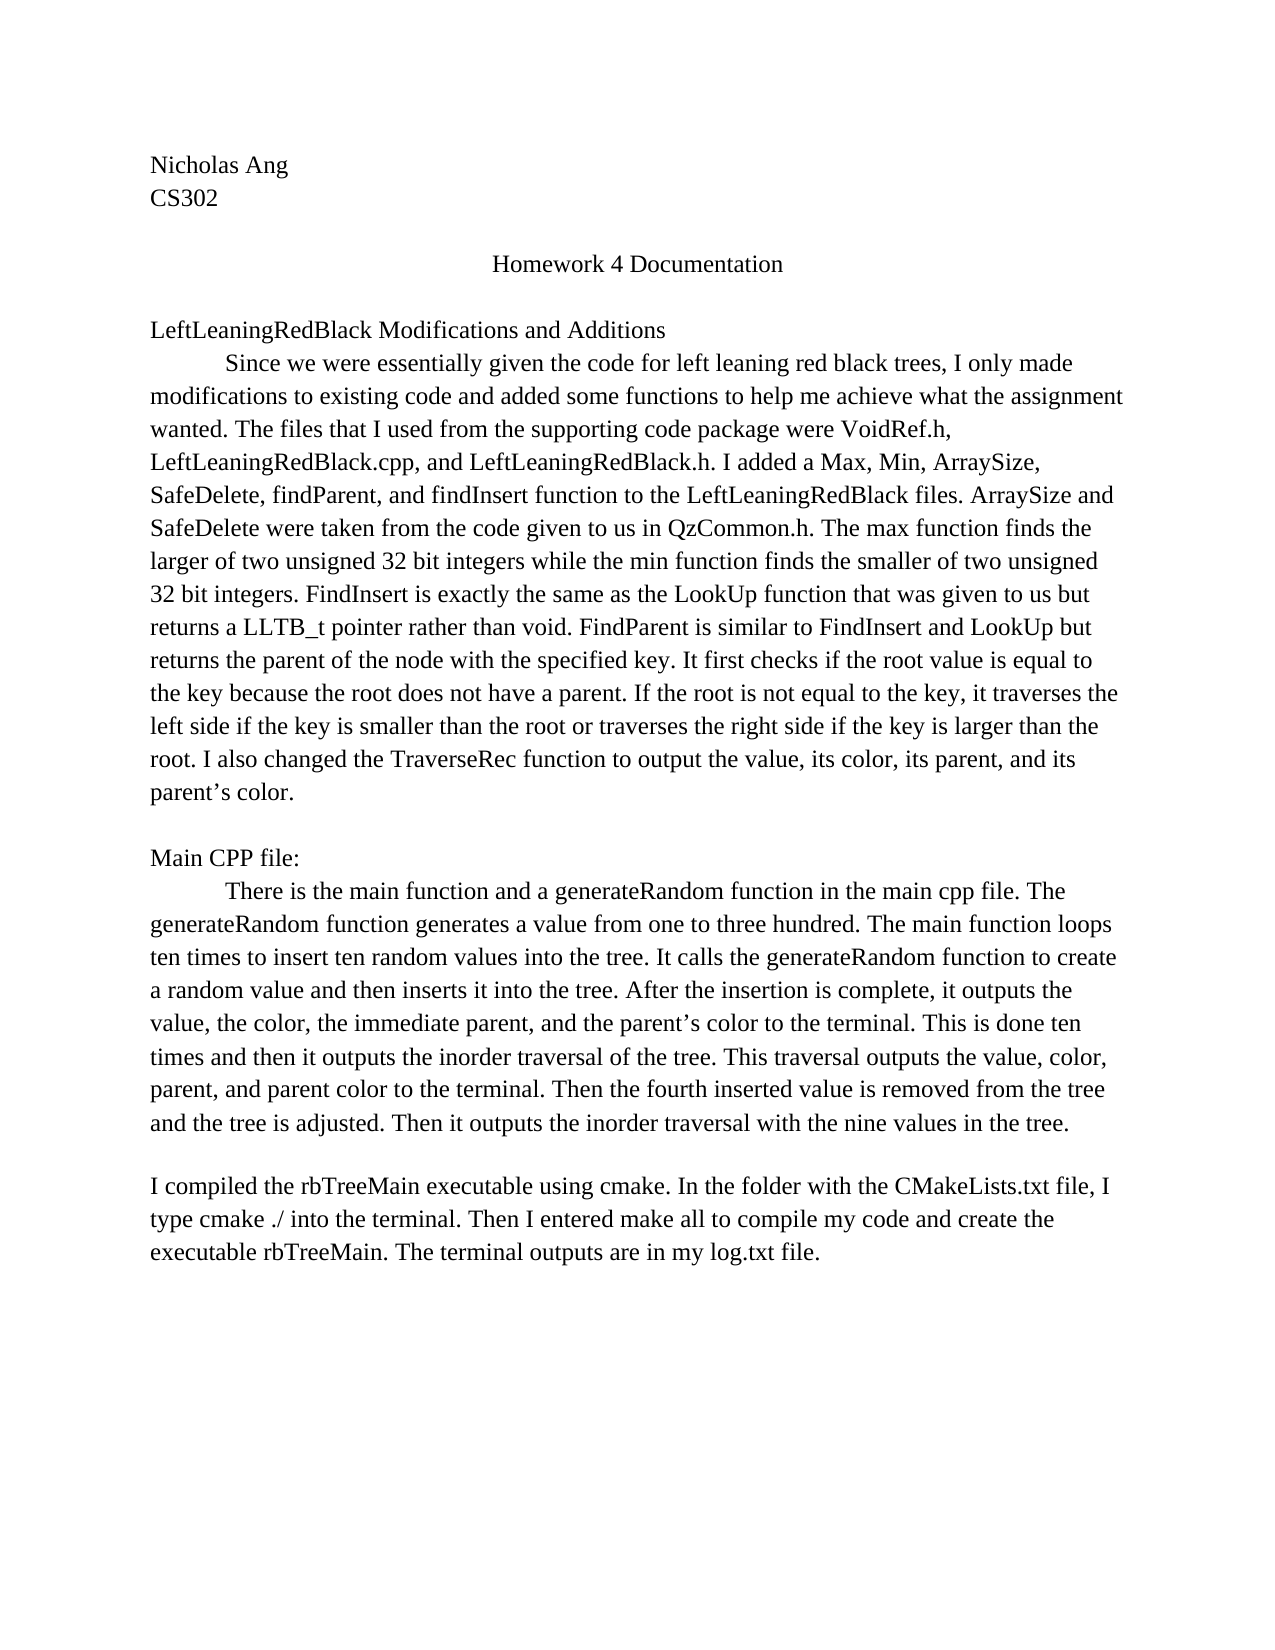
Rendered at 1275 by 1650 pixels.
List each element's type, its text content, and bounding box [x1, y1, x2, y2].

text CS302 [150, 183, 1125, 212]
text Homework 4 Documentation [150, 249, 1125, 278]
text LeftLeaningRedBlack Modifications and Additions [150, 315, 1125, 344]
text Nicholas Ang [150, 150, 1125, 179]
text Main CPP file: [150, 843, 1125, 872]
text Since we were essentially given the code for left leaning red black trees, I only made modifications to existing code and added some functions to help me achieve what the assignment wanted. The files that I used from the supporting code package were VoidRef.h, LeftLeaningRedBlack.cpp, and LeftLeaningRedBlack.h. I added a Max, Min, ArraySize, SafeDelete, findParent, and findInsert function to the LeftLeaningRedBlack files. ArraySize and SafeDelete were taken from the code given to us in QzCommon.h. The max function finds the larger of two unsigned 32 bit integers while the min function finds the smaller of two unsigned 32 bit integers. FindInsert is exactly the same as the LookUp function that was given to us but returns a LLTB_t pointer rather than void. FindParent is similar to FindInsert and LookUp but returns the parent of the node with the specified key. It first checks if the root value is equal to the key because the root does not have a parent. If the root is not equal to the key, it traverses the left side if the key is smaller than the root or traverses the right side if the key is larger than the root. I also changed the TraverseRec function to output the value, its color, its parent, and its parent’s color. [150, 348, 1125, 806]
text There is the main function and a generateRandom function in the main cpp file. The generateRandom function generates a value from one to three hundred. The main function loops ten times to insert ten random values into the tree. It calls the generateRandom function to create a random value and then inserts it into the tree. After the insertion is complete, it outputs the value, the color, the immediate parent, and the parent’s color to the terminal. This is done ten times and then it outputs the inorder traversal of the tree. This traversal outputs the value, color, parent, and parent color to the terminal. Then the fourth inserted value is removed from the tree and the tree is adjusted. Then it outputs the inorder traversal with the nine values in the tree. [150, 876, 1125, 1136]
text I compiled the rbTreeMain executable using cmake. In the folder with the CMakeLists.txt file, I type cmake ./ into the terminal. Then I entered make all to compile my code and create the executable rbTreeMain. The terminal outputs are in my log.txt file. [150, 1171, 1125, 1266]
